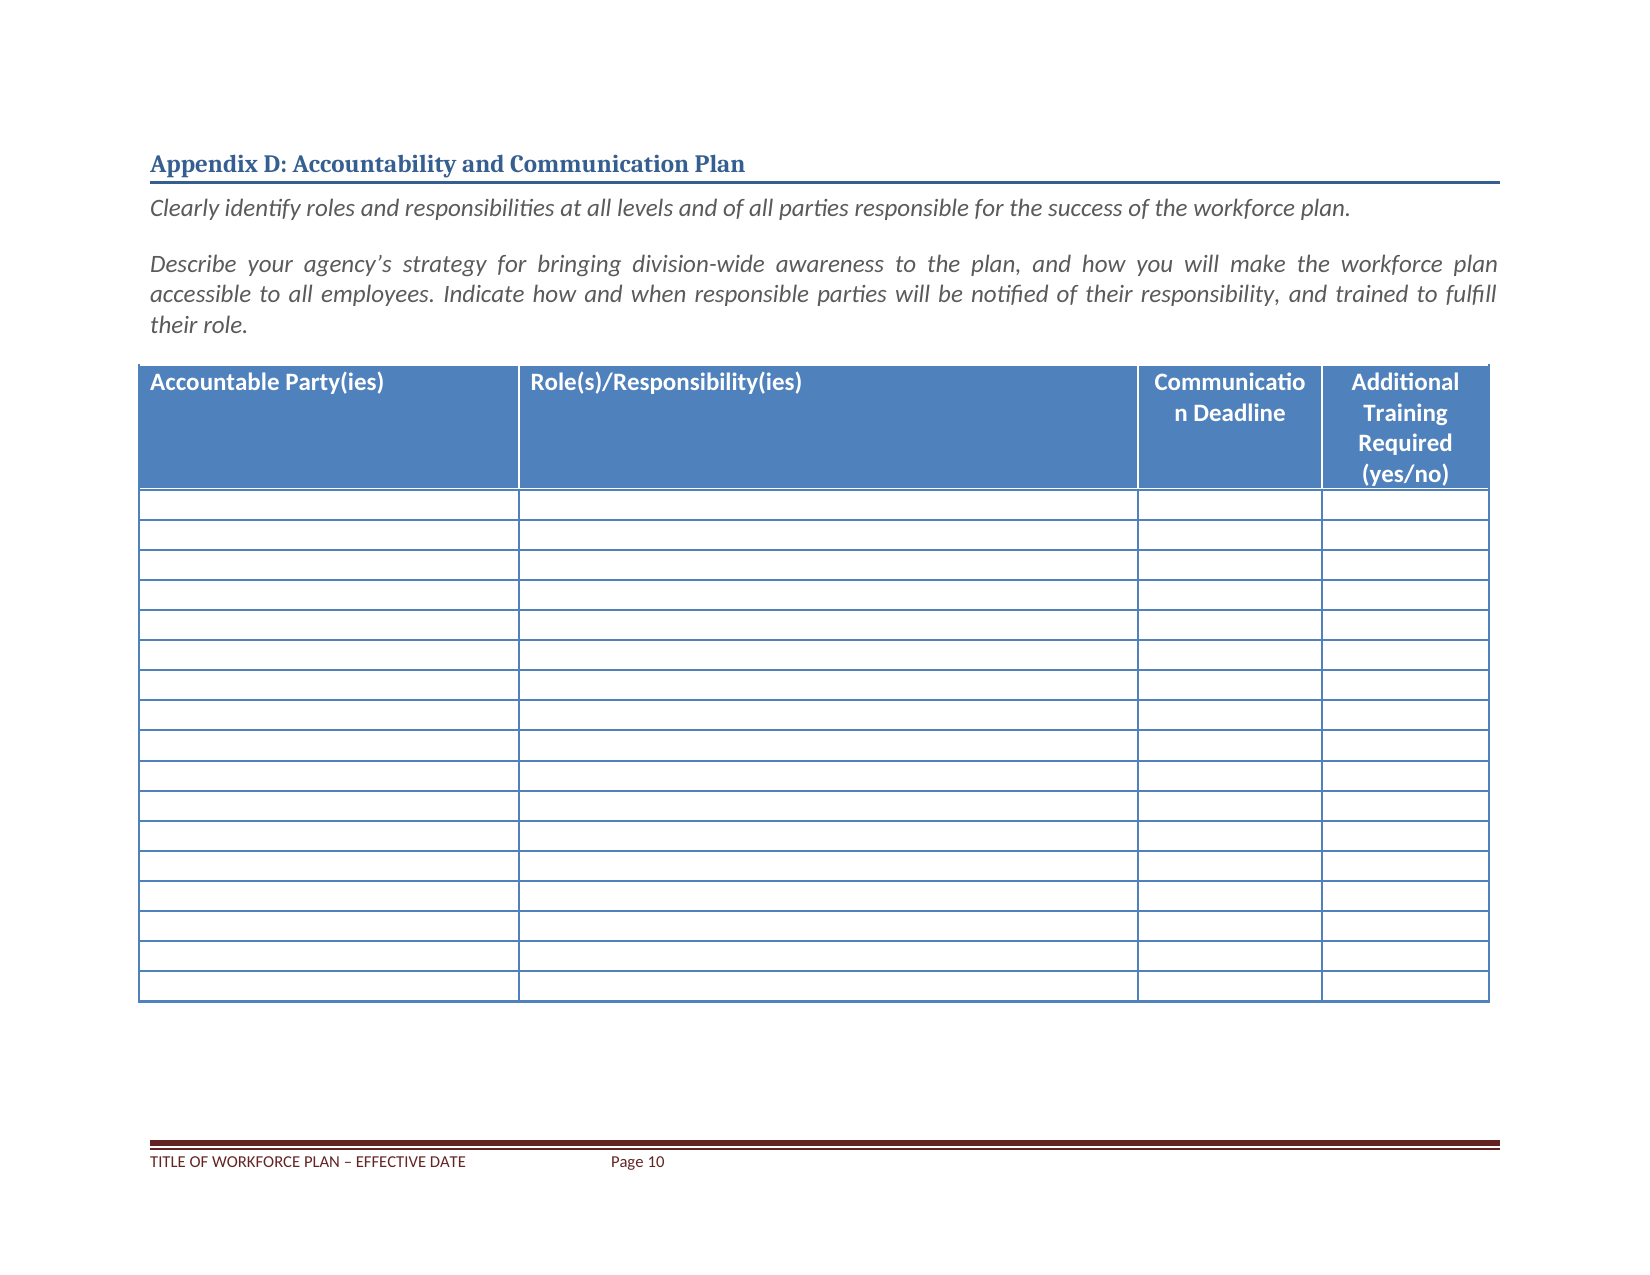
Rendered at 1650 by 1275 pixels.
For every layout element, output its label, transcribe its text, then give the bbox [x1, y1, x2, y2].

table_cell [520, 912, 1137, 940]
table_cell [1139, 852, 1321, 880]
table_cell [1323, 521, 1488, 549]
table_cell [140, 912, 518, 940]
table_cell [1323, 581, 1488, 609]
table_cell [140, 641, 518, 669]
table_cell [1139, 792, 1321, 820]
table_cell [520, 521, 1137, 549]
table_cell [1139, 551, 1321, 579]
table_cell [520, 611, 1137, 639]
table_cell [140, 551, 518, 579]
table_cell [520, 551, 1137, 579]
table_cell [1323, 822, 1488, 850]
table_header Additional Training Required (yes/no) [1323, 366, 1488, 488]
table_cell [520, 491, 1137, 519]
table_cell [520, 822, 1137, 850]
subtitle Appendix D: Accountability and Communication Plan [150, 150, 1500, 181]
table_cell [1323, 762, 1488, 789]
table_cell [140, 731, 518, 759]
table_cell [140, 701, 518, 729]
table_cell [1139, 731, 1321, 759]
table_cell [1323, 671, 1488, 699]
table_cell [1139, 882, 1321, 910]
table_cell [140, 611, 518, 639]
table_cell [1323, 641, 1488, 669]
table_cell [1139, 581, 1321, 609]
table_cell [1323, 852, 1488, 880]
table_cell [1323, 882, 1488, 910]
table_cell [1139, 762, 1321, 789]
table_cell [1323, 912, 1488, 940]
text Describe your agency’s strategy for bringing division-wide awareness to the plan, and how you will make the workforce plan accessible to all employees. Indicate how and when responsible parties will be notified of their responsibility, and trained to fulfill their role. [150, 248, 1500, 339]
table_cell [520, 701, 1137, 729]
table_header Accountable Party(ies) [140, 366, 518, 488]
table_cell [1139, 942, 1321, 970]
table_cell [1139, 912, 1321, 940]
table_cell [1139, 972, 1321, 1000]
table_cell [140, 942, 518, 970]
table_cell [1139, 671, 1321, 699]
table_cell [1323, 701, 1488, 729]
table_cell [1139, 491, 1321, 519]
table_cell [1323, 491, 1488, 519]
table_cell [140, 671, 518, 699]
table_cell [1323, 731, 1488, 759]
table_cell [520, 882, 1137, 910]
table_cell [520, 731, 1137, 759]
table_cell [1323, 611, 1488, 639]
table_cell [520, 641, 1137, 669]
table_cell [1323, 942, 1488, 970]
table_cell [1139, 822, 1321, 850]
table_cell [140, 792, 518, 820]
table_cell [520, 581, 1137, 609]
table_cell [520, 942, 1137, 970]
table_cell [1323, 551, 1488, 579]
table_cell [140, 491, 518, 519]
table_cell [520, 671, 1137, 699]
table_cell [140, 972, 518, 1000]
table_cell [140, 521, 518, 549]
table_cell [520, 762, 1137, 789]
table_cell [1323, 792, 1488, 820]
table_cell [1139, 521, 1321, 549]
table_cell [140, 852, 518, 880]
table_cell [140, 882, 518, 910]
text Clearly identify roles and responsibilities at all levels and of all parties responsible for the success of the workforce plan. [150, 192, 1500, 223]
table_cell [1323, 972, 1488, 1000]
table_cell [1139, 611, 1321, 639]
table_cell [520, 972, 1137, 1000]
table_cell [140, 762, 518, 789]
table_cell [1139, 641, 1321, 669]
table_cell [140, 581, 518, 609]
table_cell [520, 852, 1137, 880]
table_cell [520, 792, 1137, 820]
table_cell [140, 822, 518, 850]
table_cell [1139, 701, 1321, 729]
table_header Communication Deadline [1139, 366, 1321, 488]
table_header Role(s)/Responsibility(ies) [520, 366, 1137, 488]
